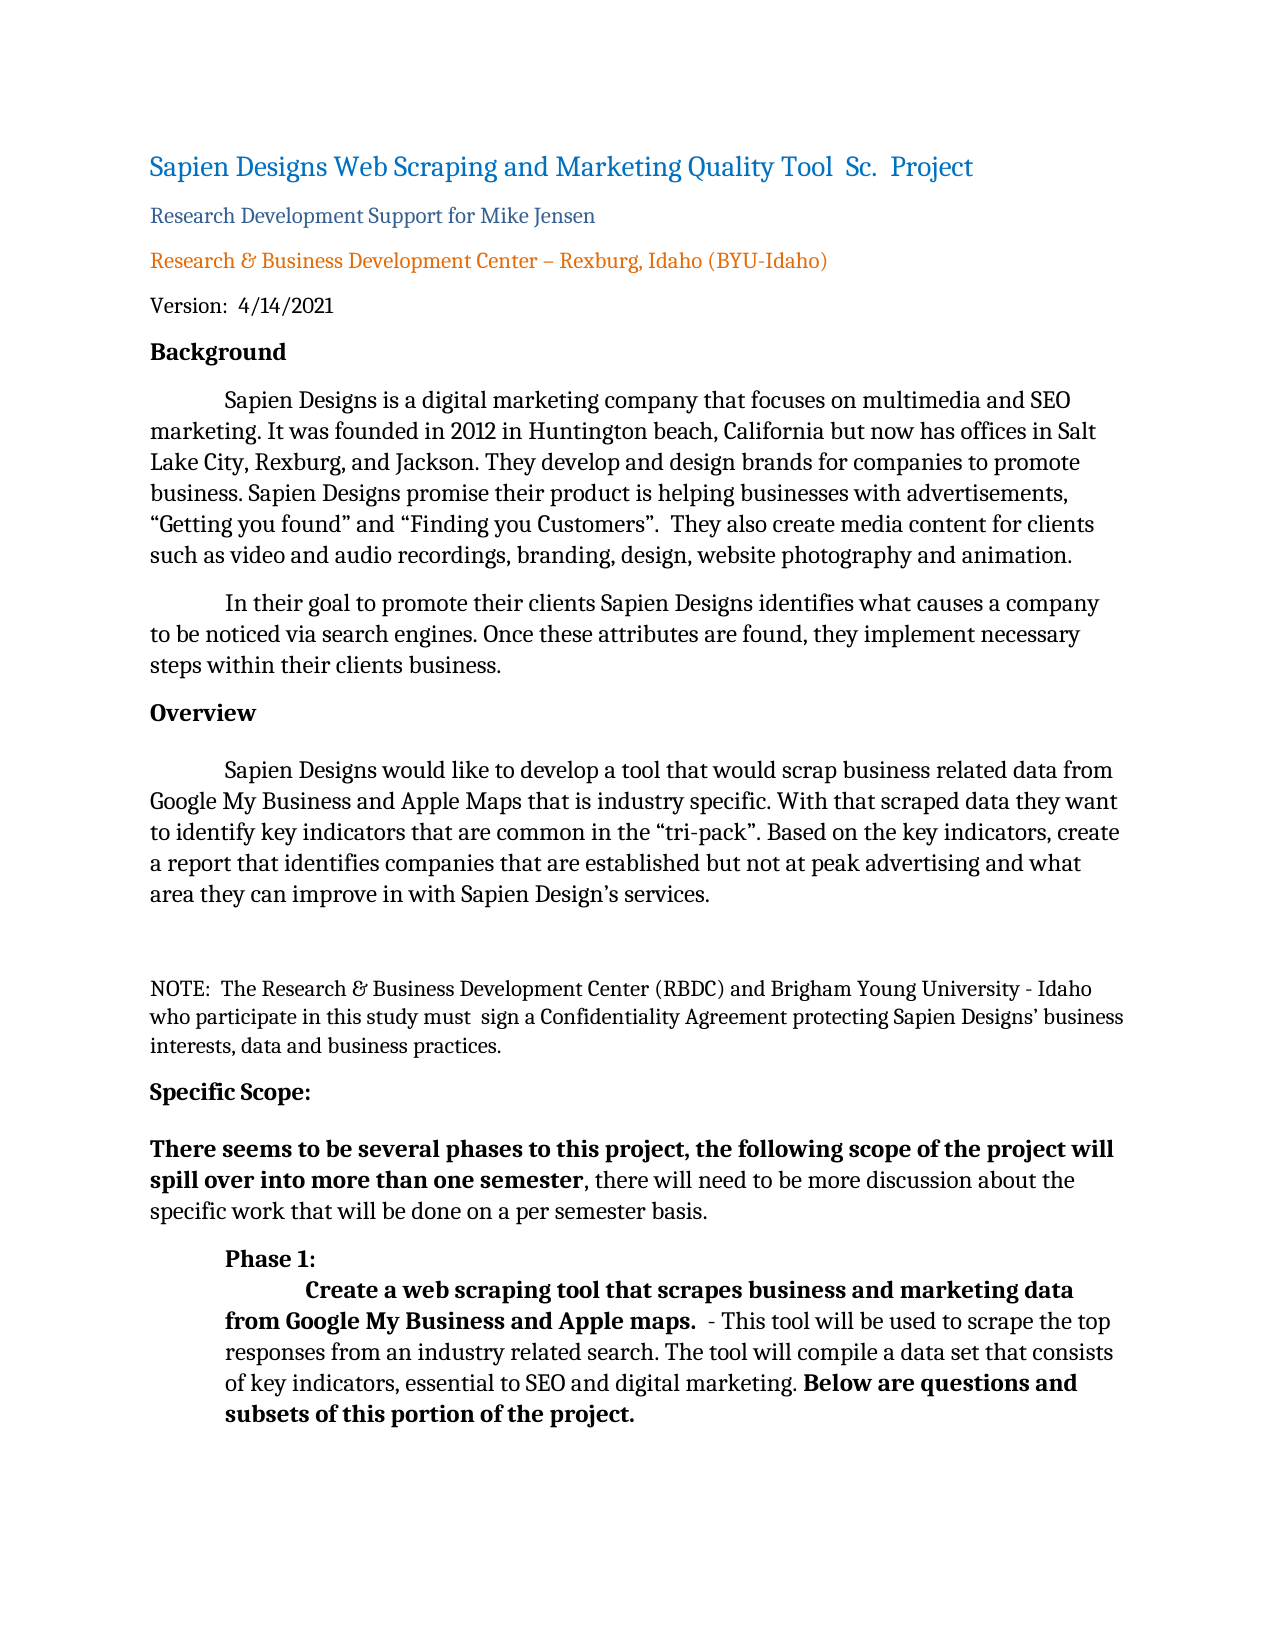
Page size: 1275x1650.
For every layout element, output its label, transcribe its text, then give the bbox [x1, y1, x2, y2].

text Phase 1: [150, 1245, 1125, 1274]
text In their goal to promote their clients Sapien Designs identifies what causes a company to be noticed via search engines. Once these attributes are found, they implement necessary steps within their clients business. [150, 589, 1125, 679]
text Create a web scraping tool that scrapes business and marketing data from Google My Business and Apple maps. - This tool will be used to scrape the top responses from an industry related search. The tool will compile a data set that consists of key indicators, essential to SEO and digital marketing. Below are questions and subsets of this portion of the project. [225, 1276, 1125, 1429]
text Sapien Designs would like to develop a tool that would scrap business related data from Google My Business and Apple Maps that is industry specific. With that scraped data they want to identify key indicators that are common in the “tri-pack”. Based on the key indicators, create a report that identifies companies that are established but not at peak advertising and what area they can improve in with Sapien Design’s services. [150, 756, 1125, 909]
text Background [150, 338, 1125, 367]
text Overview [150, 698, 1125, 727]
text There seems to be several phases to this project, the following scope of the project will spill over into more than one semester, there will need to be more discussion about the specific work that will be done on a per semester basis. [150, 1135, 1125, 1226]
text Specific Scope: [150, 1078, 1125, 1106]
text Version: 4/14/2021 [150, 293, 1125, 319]
text Sapien Designs Web Scraping and Marketing Quality Tool Sc. Project [150, 150, 1125, 183]
text Research Development Support for Mike Jensen [150, 203, 1125, 229]
text NOTE: The Research & Business Development Center (RBDC) and Brigham Young University - Idaho who participate in this study must sign a Confidentiality Agreement protecting Sapien Designs’ business interests, data and business practices. [150, 976, 1125, 1059]
text Research & Business Development Center – Rexburg, Idaho (BYU-Idaho) [150, 248, 1125, 274]
text Sapien Designs is a digital marketing company that focuses on multimedia and SEO marketing. It was founded in 2012 in Huntington beach, California but now has offices in Salt Lake City, Rexburg, and Jackson. They develop and design brands for companies to promote business. Sapien Designs promise their product is helping businesses with advertisements, “Getting you found” and “Finding you Customers”. They also create media content for clients such as video and audio recordings, branding, design, website photography and animation. [150, 386, 1125, 570]
